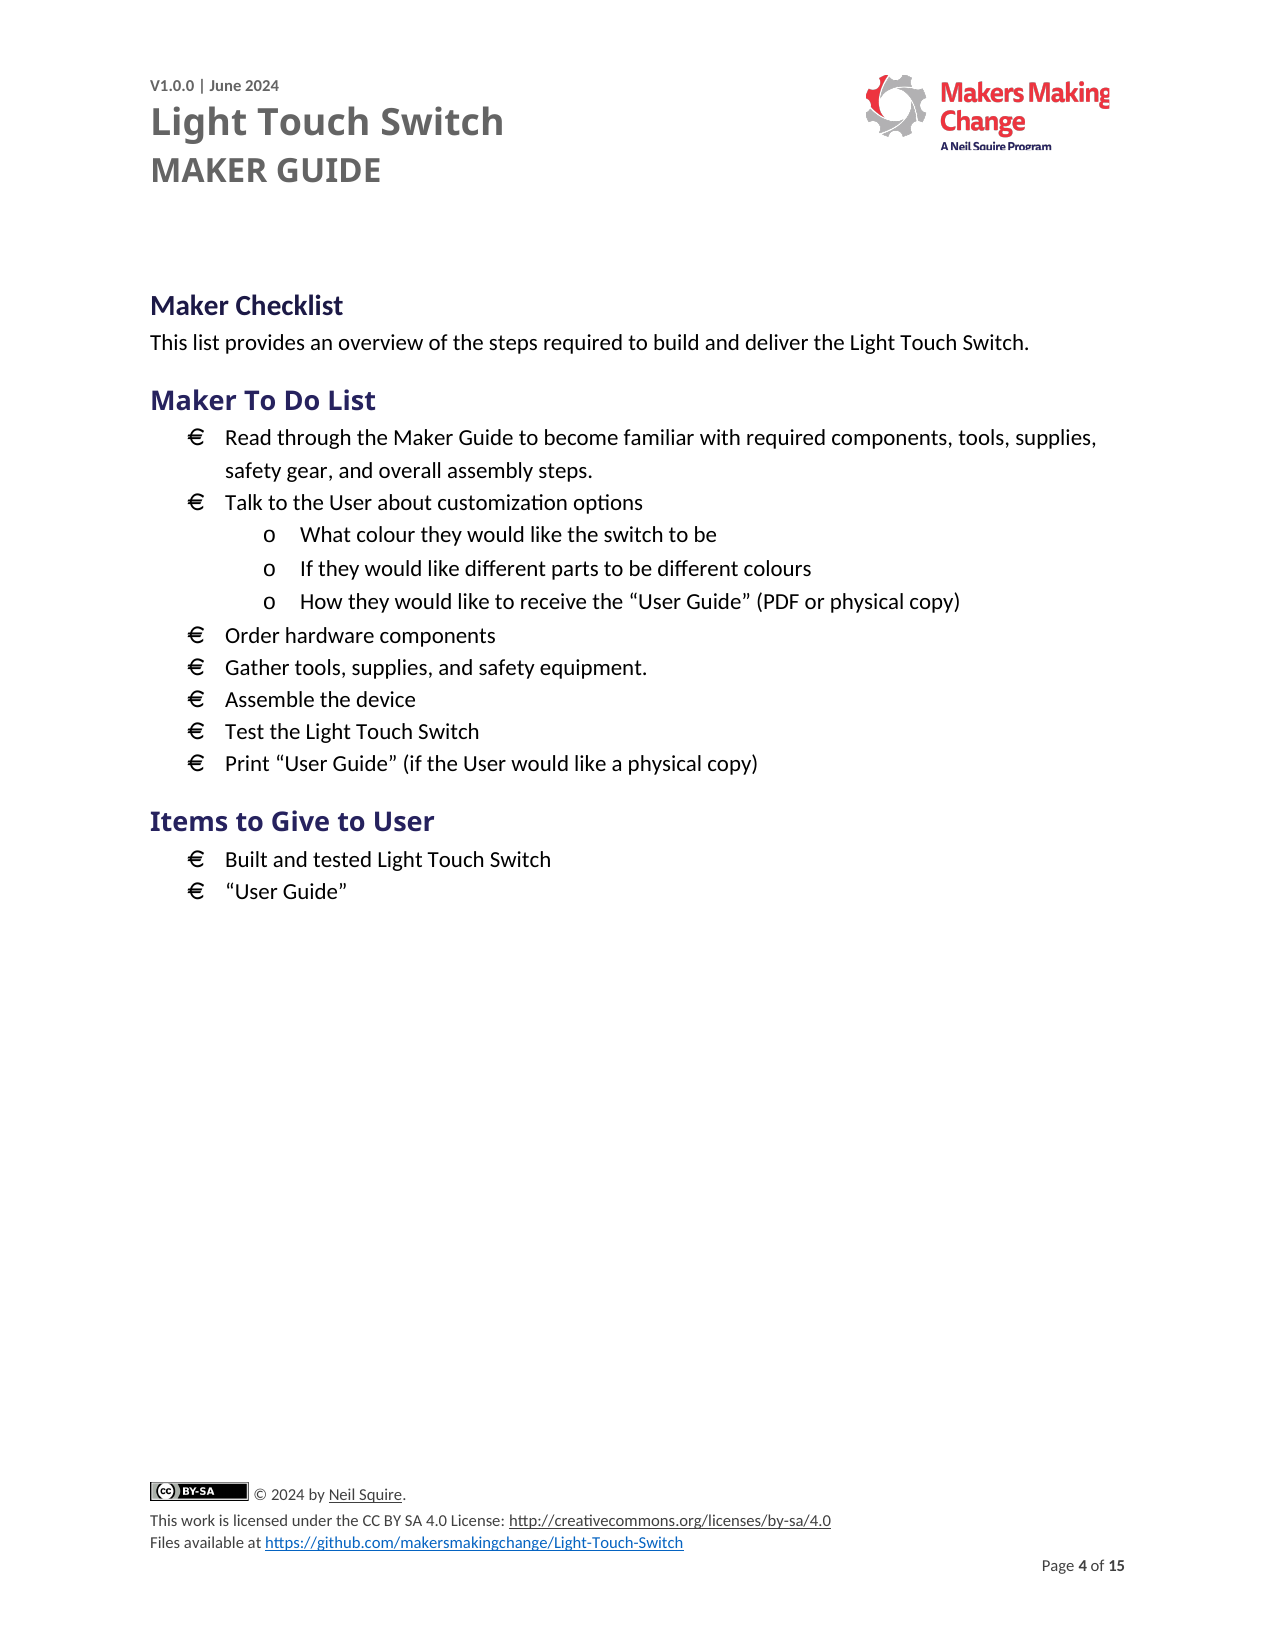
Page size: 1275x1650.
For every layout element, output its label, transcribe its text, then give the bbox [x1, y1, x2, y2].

list Talk to the User about customization options [187, 488, 1125, 516]
list Print “User Guide” (if the User would like a physical copy) [187, 749, 1125, 777]
list Read through the Maker Guide to become familiar with required components, tools, supplies, safety gear, and overall assembly steps. [187, 423, 1125, 484]
list How they would like to receive the “User Guide” (PDF or physical copy) [262, 587, 1125, 616]
list Assemble the device [187, 685, 1125, 713]
list “User Guide” [187, 877, 1125, 905]
list Test the Light Touch Switch [187, 717, 1125, 745]
list Built and tested Light Touch Switch [187, 845, 1125, 873]
text This list provides an overview of the steps required to build and deliver the Light Touch Switch. [150, 328, 1125, 356]
list If they would like different parts to be different colours [262, 554, 1125, 583]
picture [865, 75, 1110, 151]
subtitle Maker To Do List [150, 381, 1125, 418]
subtitle Items to Give to User [150, 802, 1125, 839]
picture [150, 1482, 249, 1501]
list Gather tools, supplies, and safety equipment. [187, 653, 1125, 681]
subtitle Maker Checklist [150, 287, 1125, 323]
list What colour they would like the switch to be [262, 520, 1125, 549]
list Order hardware components [187, 621, 1125, 649]
